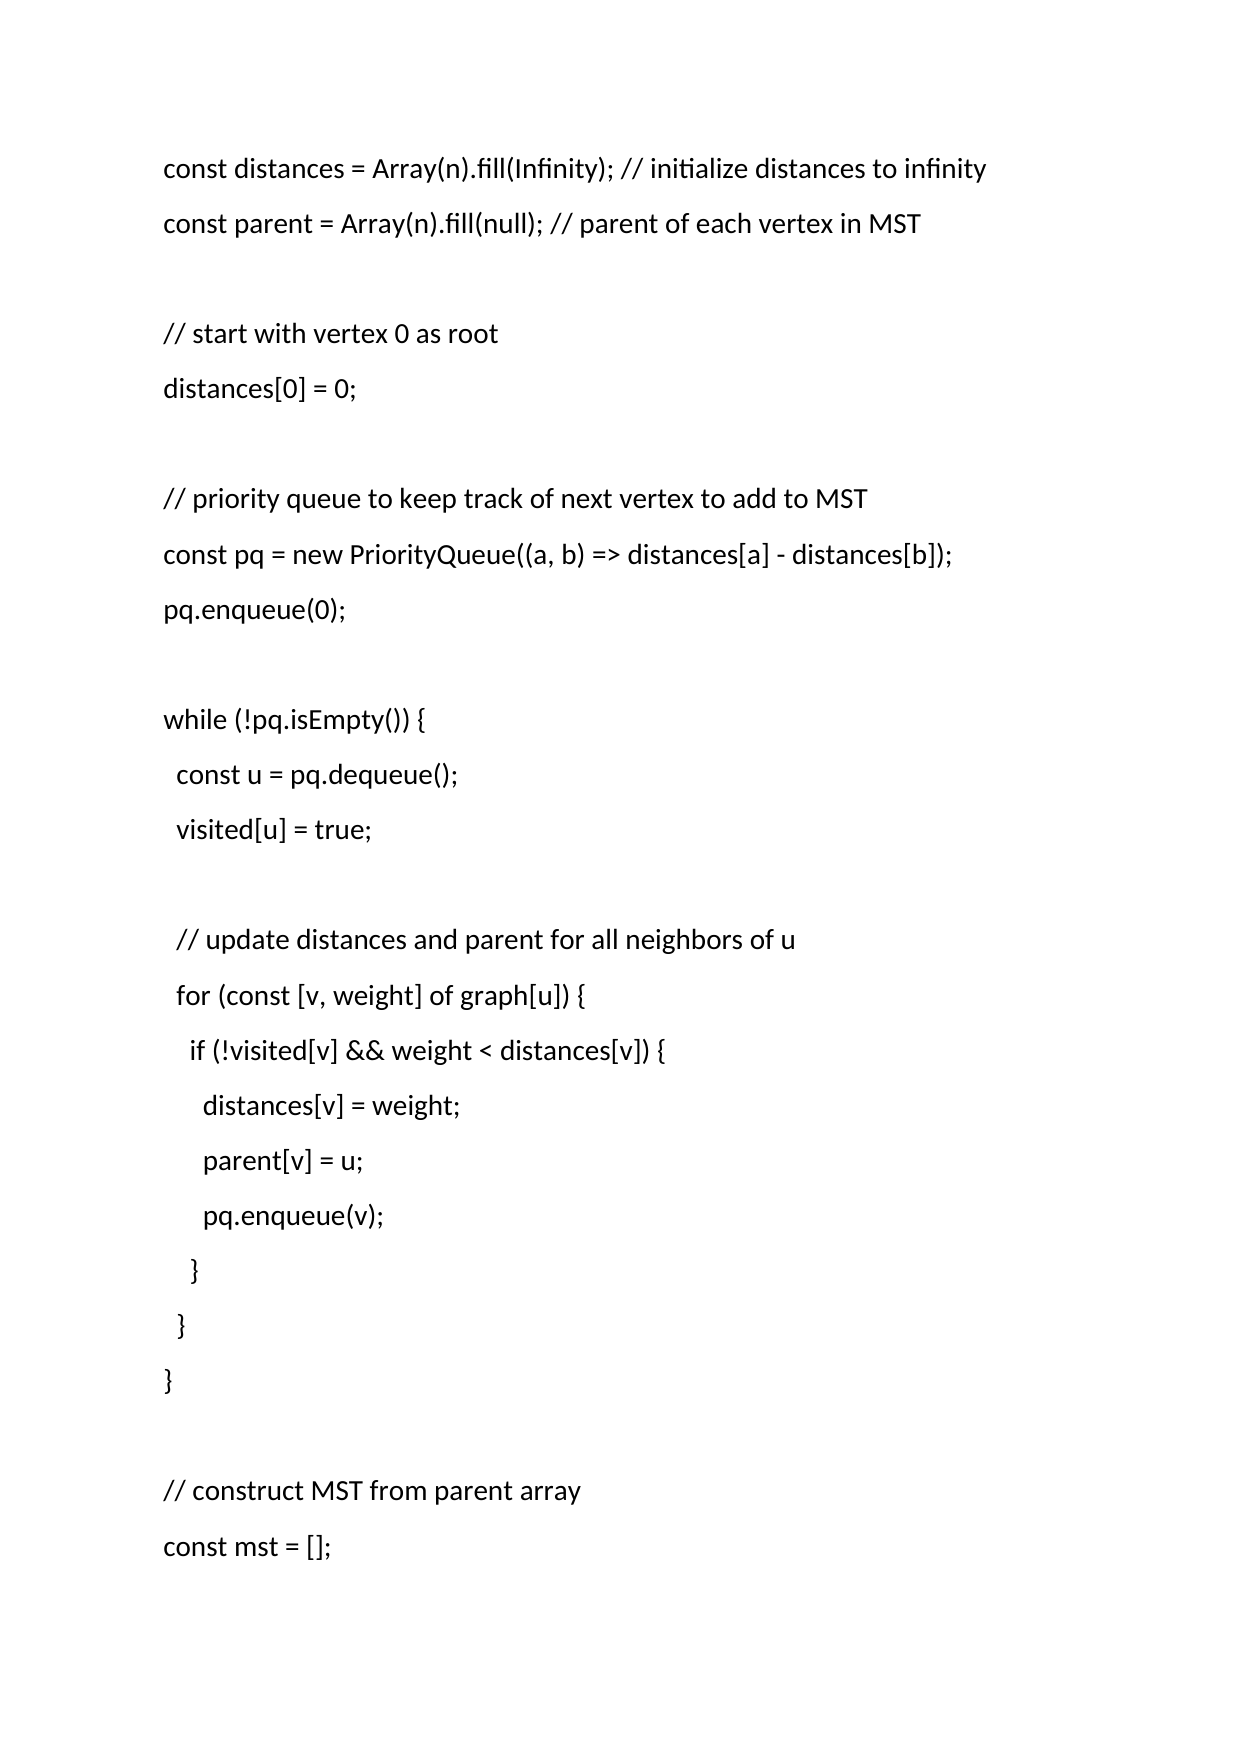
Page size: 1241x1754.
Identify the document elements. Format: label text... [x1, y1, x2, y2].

text } [150, 1307, 1090, 1343]
text // update distances and parent for all neighbors of u [150, 921, 1090, 957]
text const pq = new PriorityQueue((a, b) => distances[a] - distances[b]); [150, 536, 1090, 571]
text const u = pq.dequeue(); [150, 756, 1090, 792]
text visited[u] = true; [150, 811, 1090, 847]
text const parent = Array(n).fill(null); // parent of each vertex in MST [150, 205, 1090, 241]
text const mst = []; [150, 1528, 1090, 1563]
text parent[v] = u; [150, 1142, 1090, 1177]
text const distances = Array(n).fill(Infinity); // initialize distances to infinity [150, 150, 1090, 186]
text pq.enqueue(v); [150, 1197, 1090, 1233]
text // priority queue to keep track of next vertex to add to MST [150, 481, 1090, 516]
text } [150, 1252, 1090, 1288]
text distances[v] = weight; [150, 1087, 1090, 1122]
text // start with vertex 0 as root [150, 315, 1090, 351]
text // construct MST from parent array [150, 1472, 1090, 1508]
text for (const [v, weight] of graph[u]) { [150, 977, 1090, 1012]
text if (!visited[v] && weight < distances[v]) { [150, 1032, 1090, 1067]
text pq.enqueue(0); [150, 591, 1090, 626]
text while (!pq.isEmpty()) { [150, 701, 1090, 737]
text distances[0] = 0; [150, 370, 1090, 406]
text } [150, 1362, 1090, 1398]
